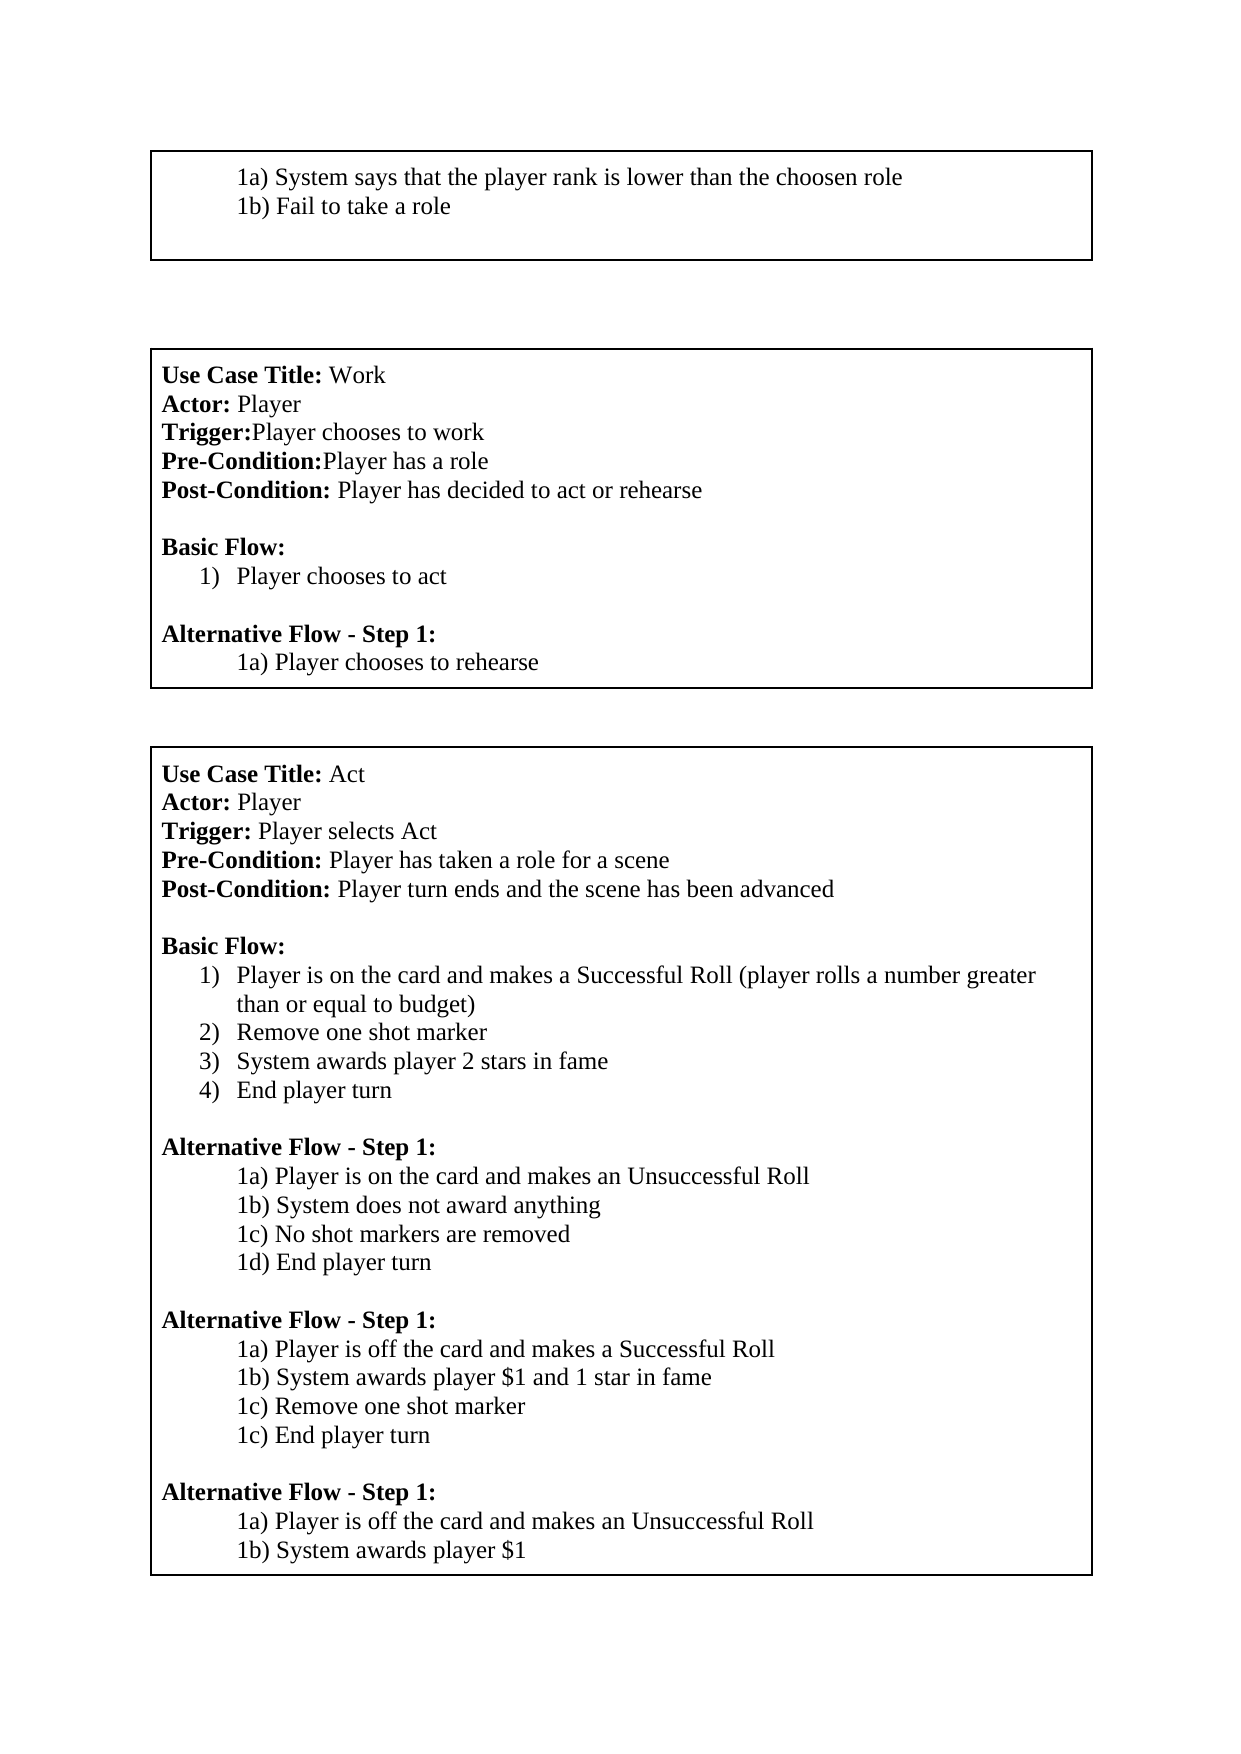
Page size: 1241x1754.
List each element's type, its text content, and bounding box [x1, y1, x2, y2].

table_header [152, 152, 1091, 259]
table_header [152, 748, 1091, 1574]
table_header Use Case Title: Work Actor: Player Trigger:Player chooses to work Pre-Condition:Player has a role Post-Condition: Player has decided to act or rehearse Basic Flow: Player chooses to act Alternative Flow - Step 1: 1a) Player chooses to rehearse [152, 350, 1091, 687]
